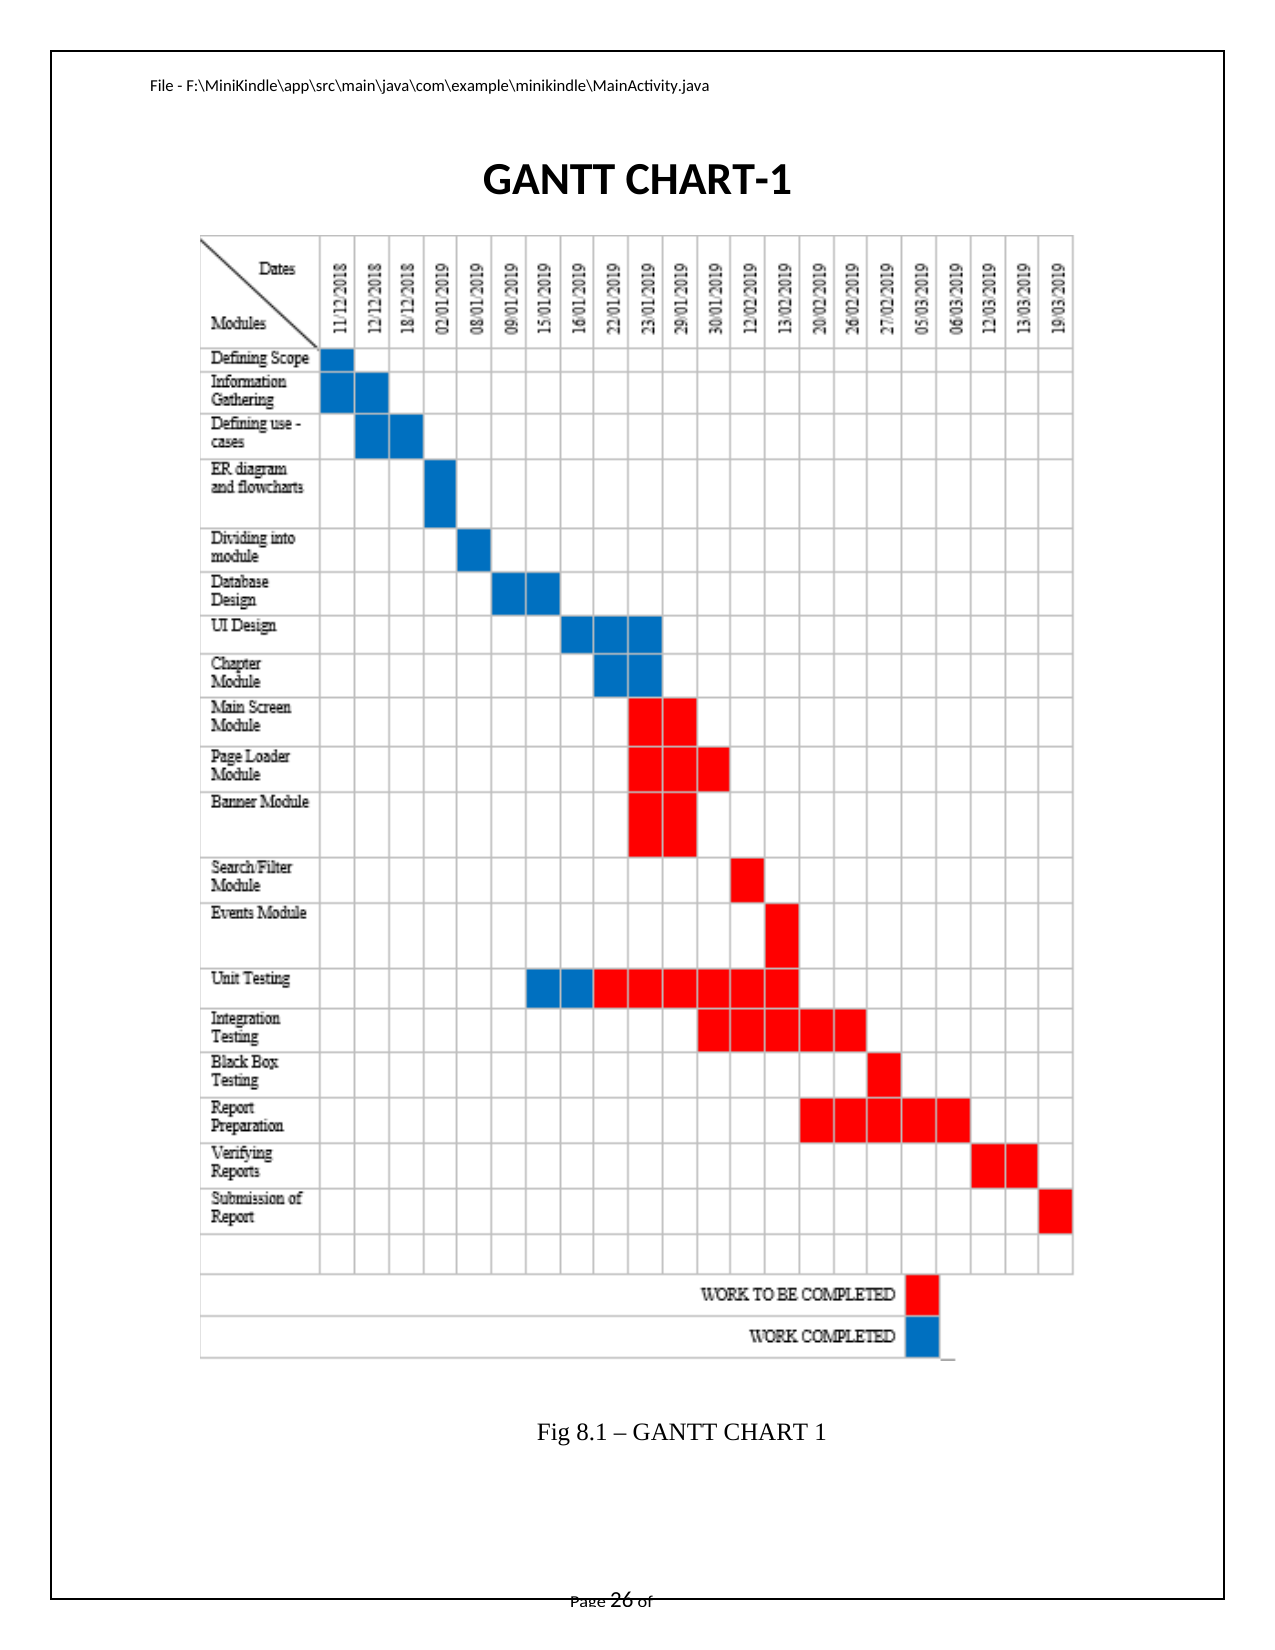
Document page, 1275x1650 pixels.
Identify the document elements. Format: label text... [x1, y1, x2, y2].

picture [200, 235, 1076, 1361]
list Fig 8.1 – GANTT CHART 1 [238, 1417, 1125, 1446]
text GANTT CHART-1 [150, 150, 1125, 206]
